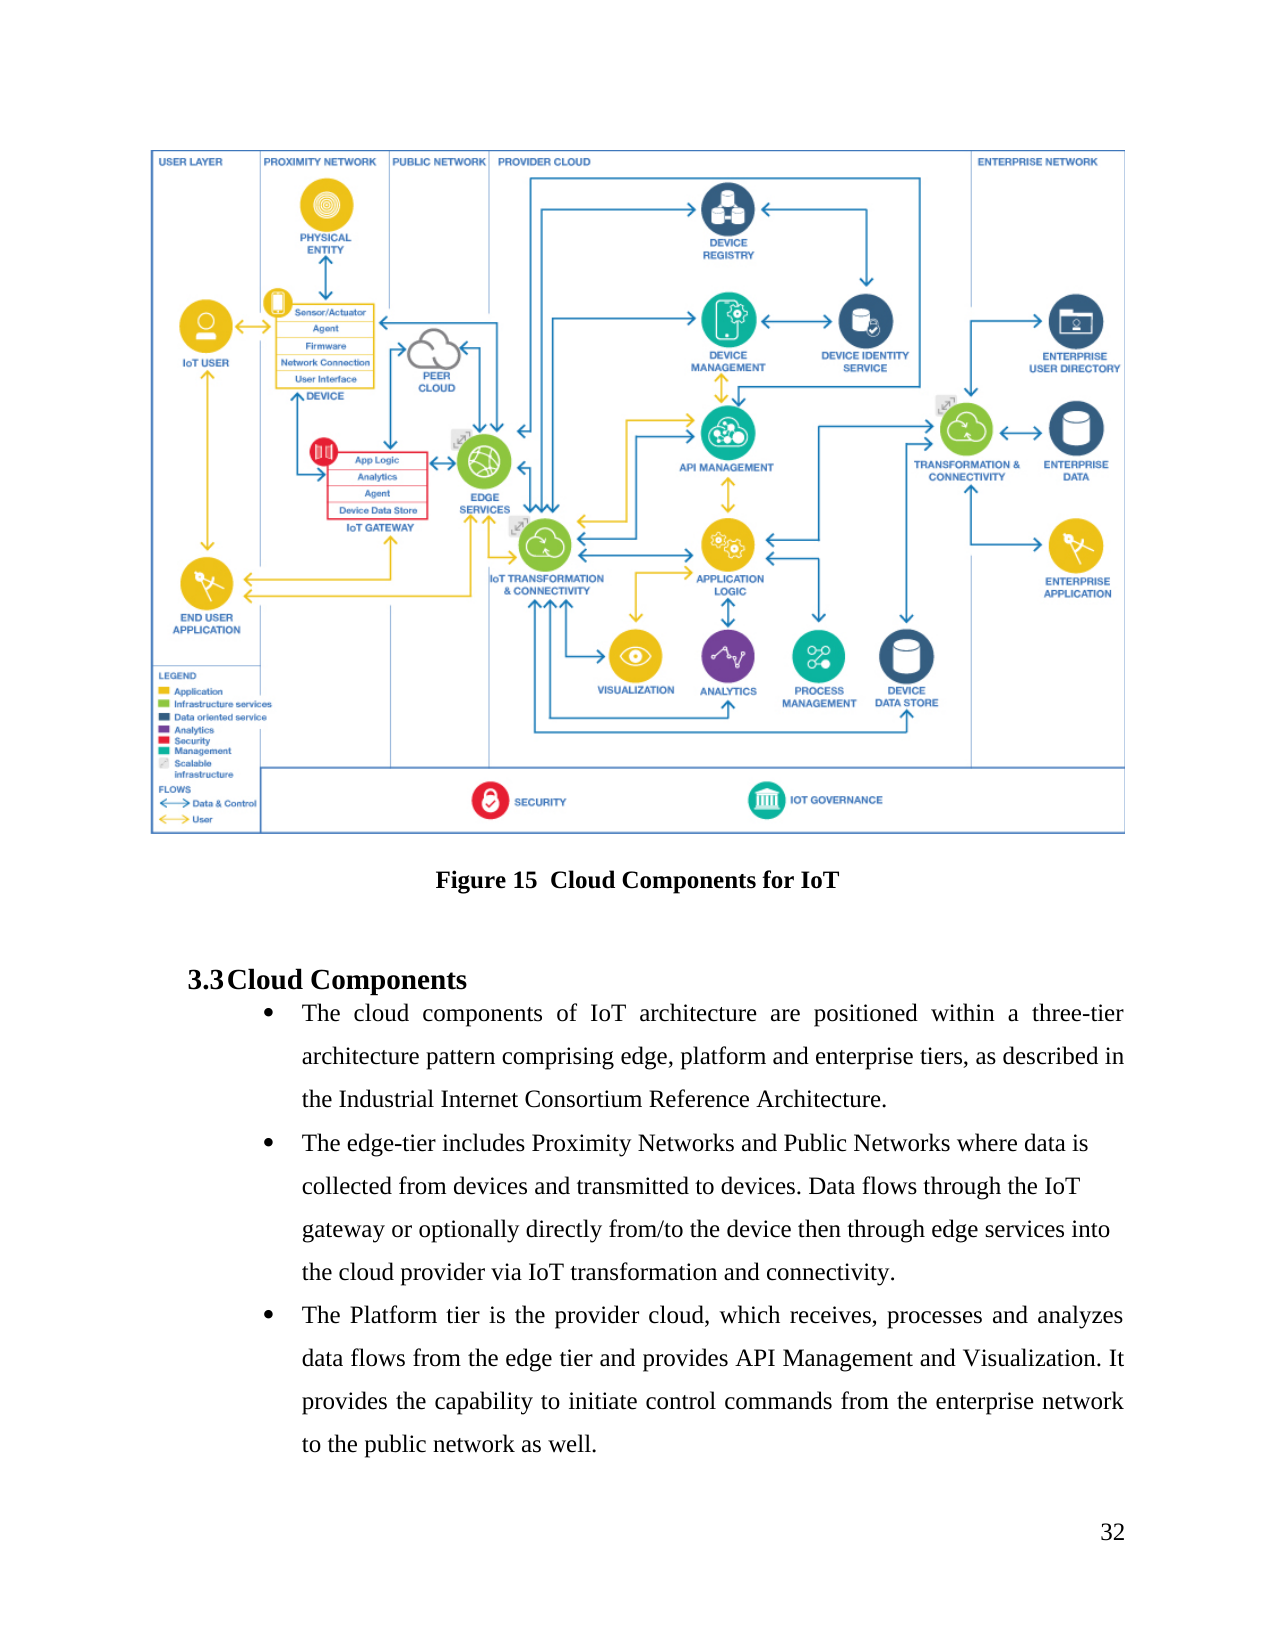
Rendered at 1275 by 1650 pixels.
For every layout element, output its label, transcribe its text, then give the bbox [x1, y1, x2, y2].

list The cloud components of IoT architecture are positioned within a three-tier architecture pattern comprising edge, platform and enterprise tiers, as described in the Industrial Internet Consortium Reference Architecture. [264, 998, 1125, 1113]
subtitle Cloud Components [187, 962, 1125, 996]
list The Platform tier is the provider cloud, which receives, processes and analyzes data flows from the edge tier and provides API Management and Visualization. It provides the capability to initiate control commands from the enterprise network to the public network as well. [264, 1300, 1125, 1458]
text Figure 15 Cloud Components for IoT [150, 865, 1125, 894]
list The edge-tier includes Proximity Networks and Public Networks where data is collected from devices and transmitted to devices. Data flows through the IoT gateway or optionally directly from/to the device then through edge services into the cloud provider via IoT transformation and connectivity. [264, 1128, 1125, 1286]
